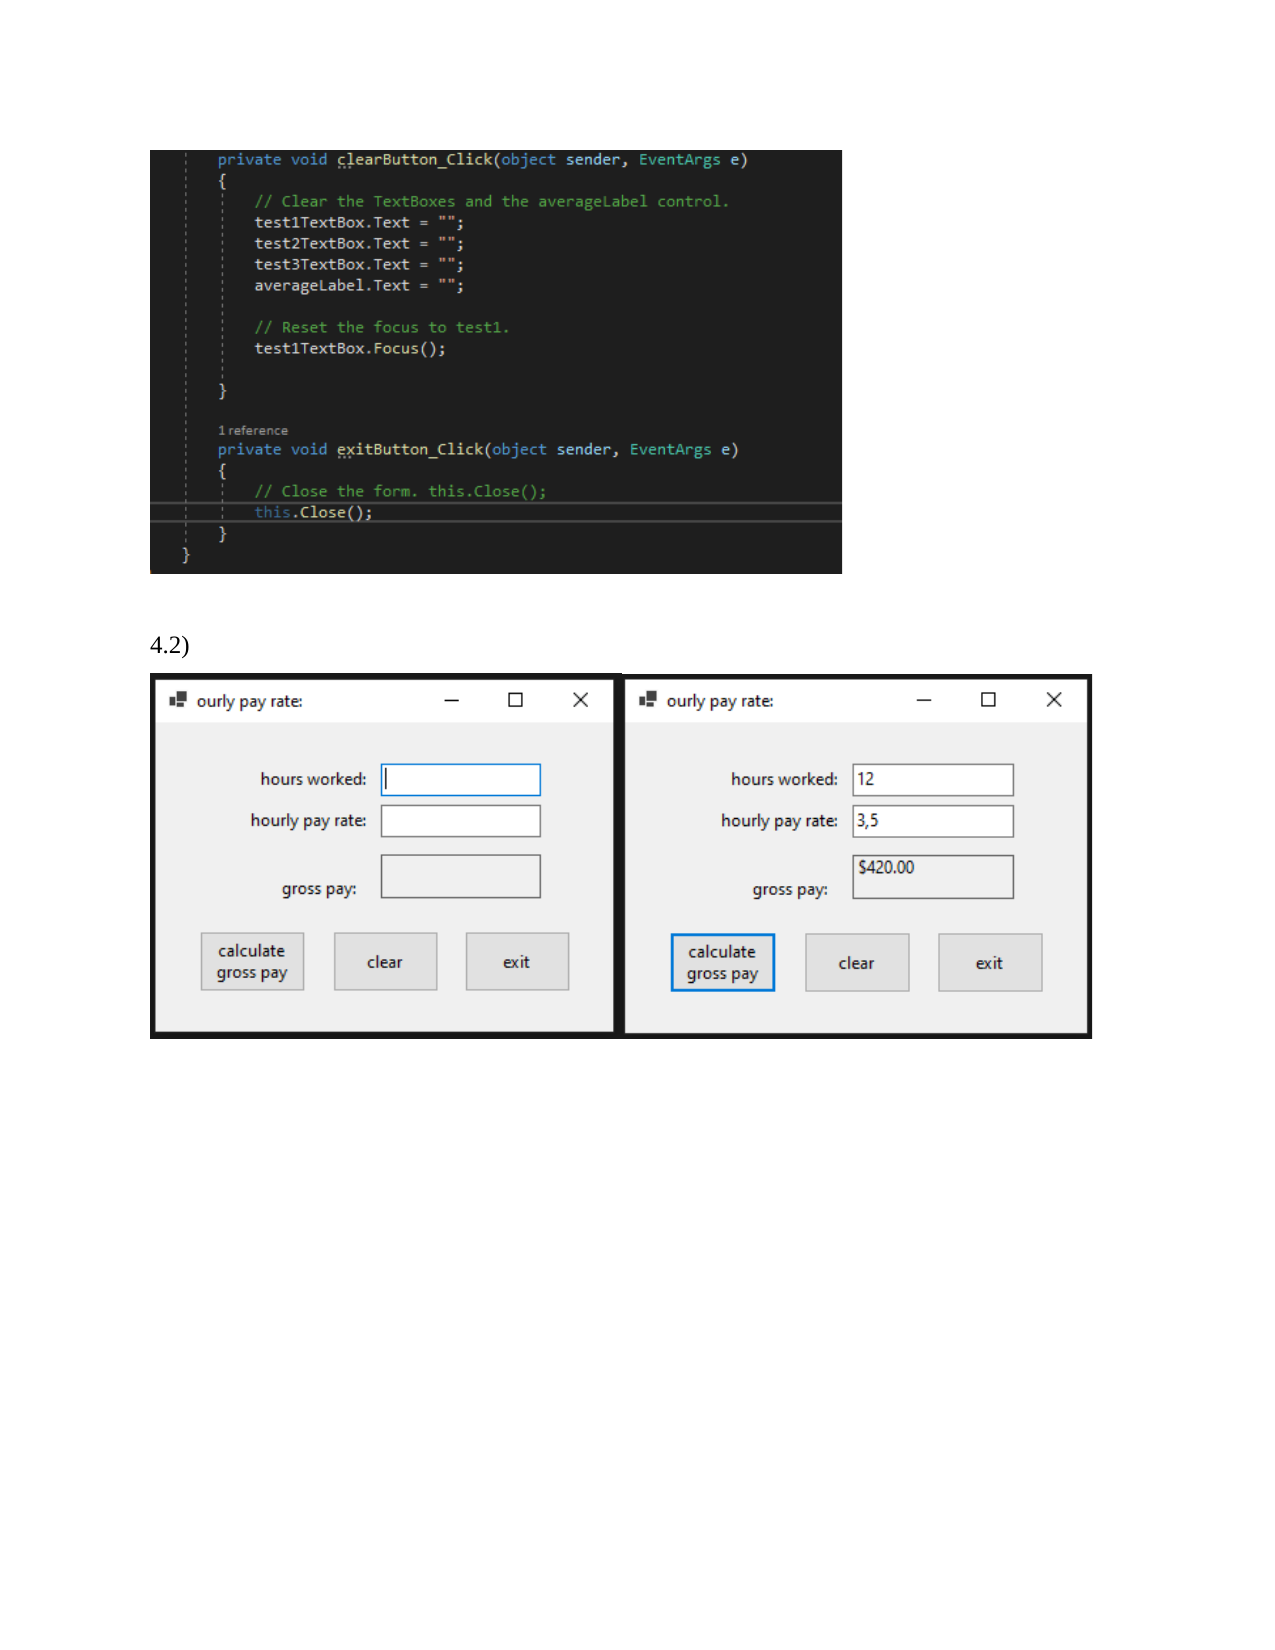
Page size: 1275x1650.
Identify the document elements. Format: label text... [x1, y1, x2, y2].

picture [150, 150, 843, 574]
text 4.2) [150, 630, 1125, 659]
picture [150, 673, 1093, 1039]
